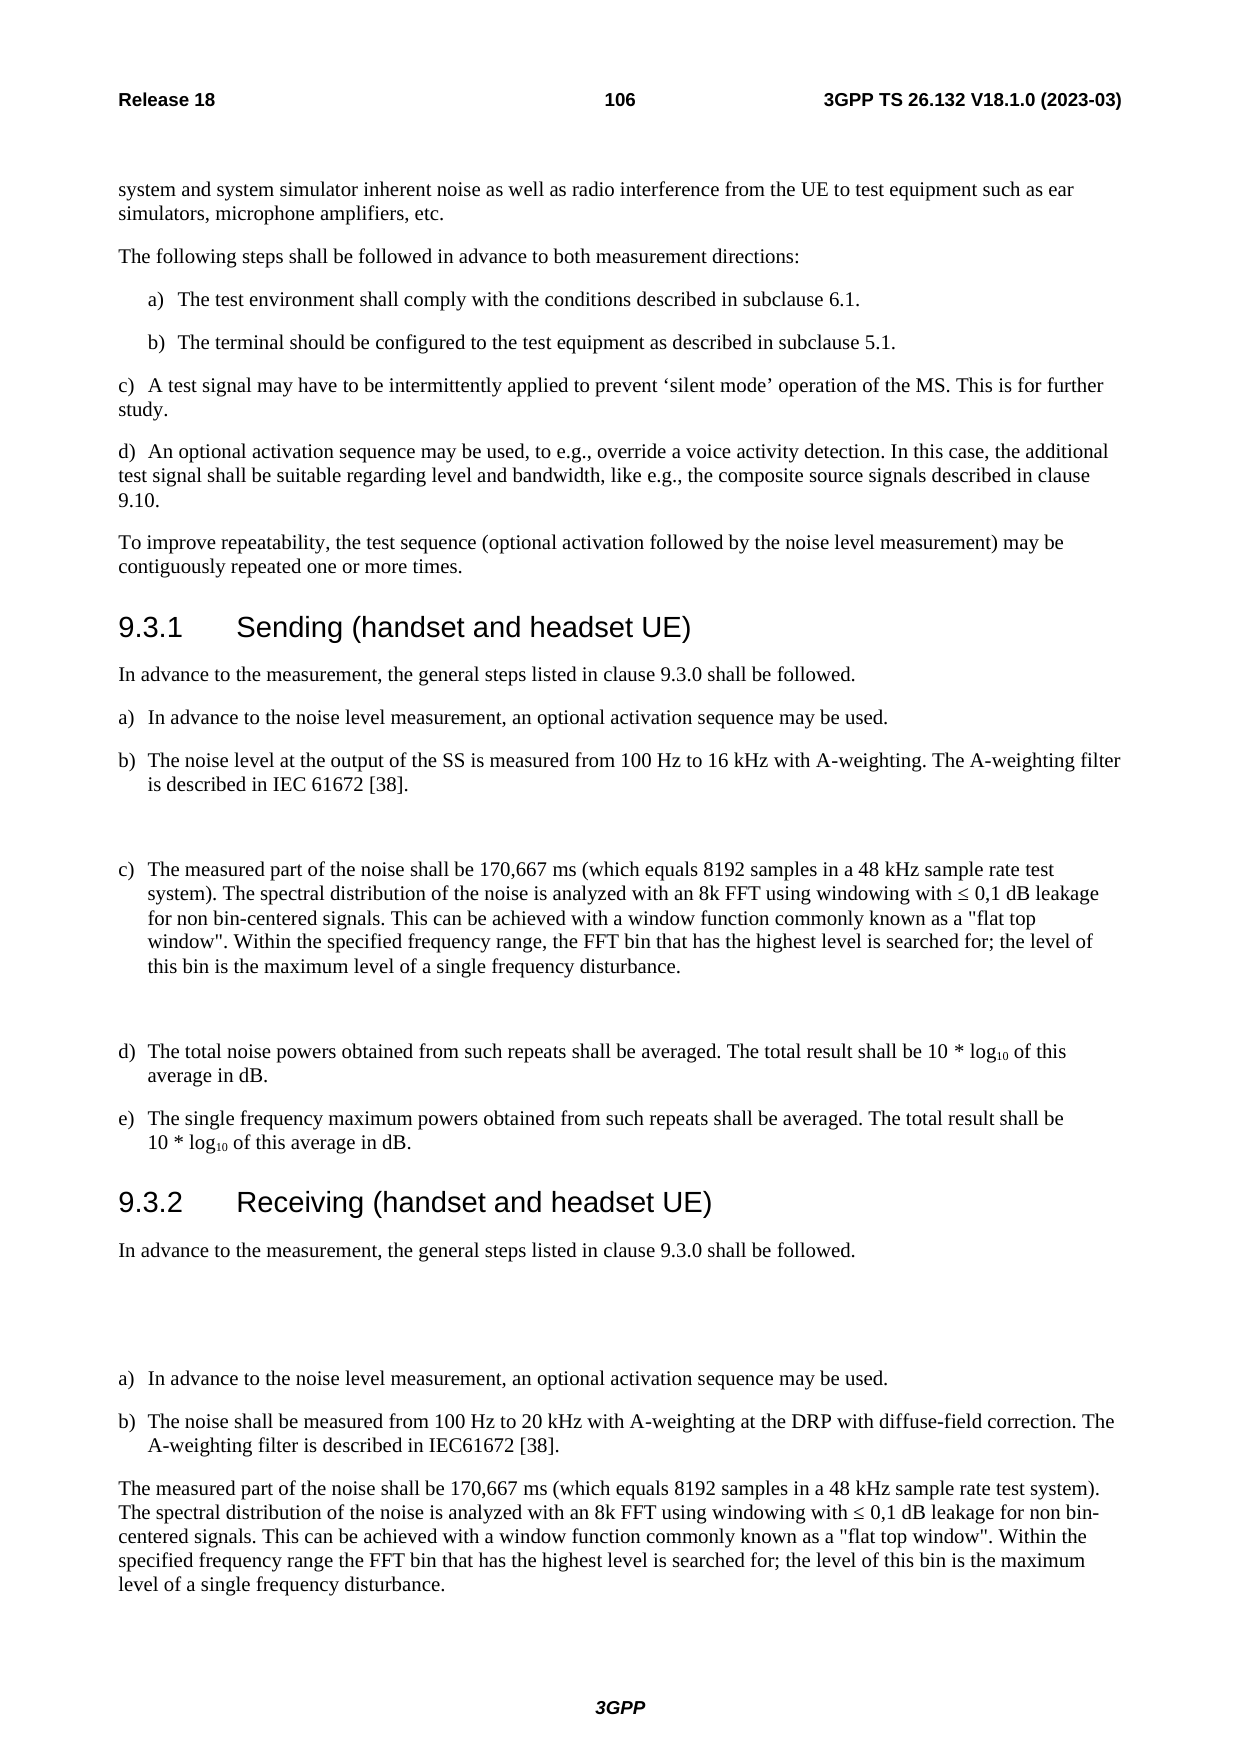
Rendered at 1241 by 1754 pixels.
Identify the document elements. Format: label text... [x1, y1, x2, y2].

text The measured part of the noise shall be 170,667 ms (which equals 8192 samples in a 48 kHz sample rate test system). The spectral distribution of the noise is analyzed with an 8k FFT using windowing with ≤ 0,1 dB leakage for non bin-centered signals. This can be achieved with a window function commonly known as a "flat top window". Within the specified frequency range the FFT bin that has the highest level is searched for; the level of this bin is the maximum level of a single frequency disturbance. [118, 1476, 1122, 1596]
text b) The terminal should be configured to the test equipment as described in subclause 5.1. [148, 330, 1122, 354]
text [118, 177, 1122, 225]
text The following steps shall be followed in advance to both measurement directions: [118, 244, 1122, 268]
subtitle 9.3.1 Sending (handset and headset UE) [118, 610, 1122, 643]
text a) In advance to the noise level measurement, an optional activation sequence may be used. [118, 705, 1122, 729]
text e) The single frequency maximum powers obtained from such repeats shall be averaged. The total result shall be 10 * log10 of this average in dB. [118, 1106, 1122, 1154]
text b) The noise shall be measured from 100 Hz to 20 kHz with A-weighting at the DRP with diffuse-field correction. The A-weighting filter is described in IEC61672 [38]. [118, 1409, 1122, 1457]
text a) The test environment shall comply with the conditions described in subclause 6.1. [148, 287, 1122, 311]
text d) The total noise powers obtained from such repeats shall be averaged. The total result shall be 10 * log10 of this average in dB. [118, 1039, 1122, 1087]
text To improve repeatability, the test sequence (optional activation followed by the noise level measurement) may be contiguously repeated one or more times. [118, 530, 1122, 578]
text In advance to the measurement, the general steps listed in clause 9.3.0 shall be followed. [118, 662, 1122, 686]
text In advance to the measurement, the general steps listed in clause 9.3.0 shall be followed. [118, 1238, 1122, 1262]
text b) The noise level at the output of the SS is measured from 100 Hz to 16 kHz with A-weighting. The A-weighting filter is described in IEC 61672 [38]. [118, 748, 1122, 796]
text d) An optional activation sequence may be used, to e.g., override a voice activity detection. In this case, the additional test signal shall be suitable regarding level and bandwidth, like e.g., the composite source signals described in clause 9.10. [118, 439, 1122, 512]
text c) A test signal may have to be intermittently applied to prevent ‘silent mode’ operation of the MS. This is for further study. [118, 372, 1122, 421]
subtitle 9.3.2 Receiving (handset and headset UE) [118, 1185, 1122, 1219]
text c) The measured part of the noise shall be 170,667 ms (which equals 8192 samples in a 48 kHz sample rate test system). The spectral distribution of the noise is analyzed with an 8k FFT using windowing with ≤ 0,1 dB leakage for non bin-centered signals. This can be achieved with a window function commonly known as a "flat top window". Within the specified frequency range, the FFT bin that has the highest level is searched for; the level of this bin is the maximum level of a single frequency disturbance. [118, 857, 1122, 978]
text a) In advance to the noise level measurement, an optional activation sequence may be used. [118, 1366, 1122, 1390]
